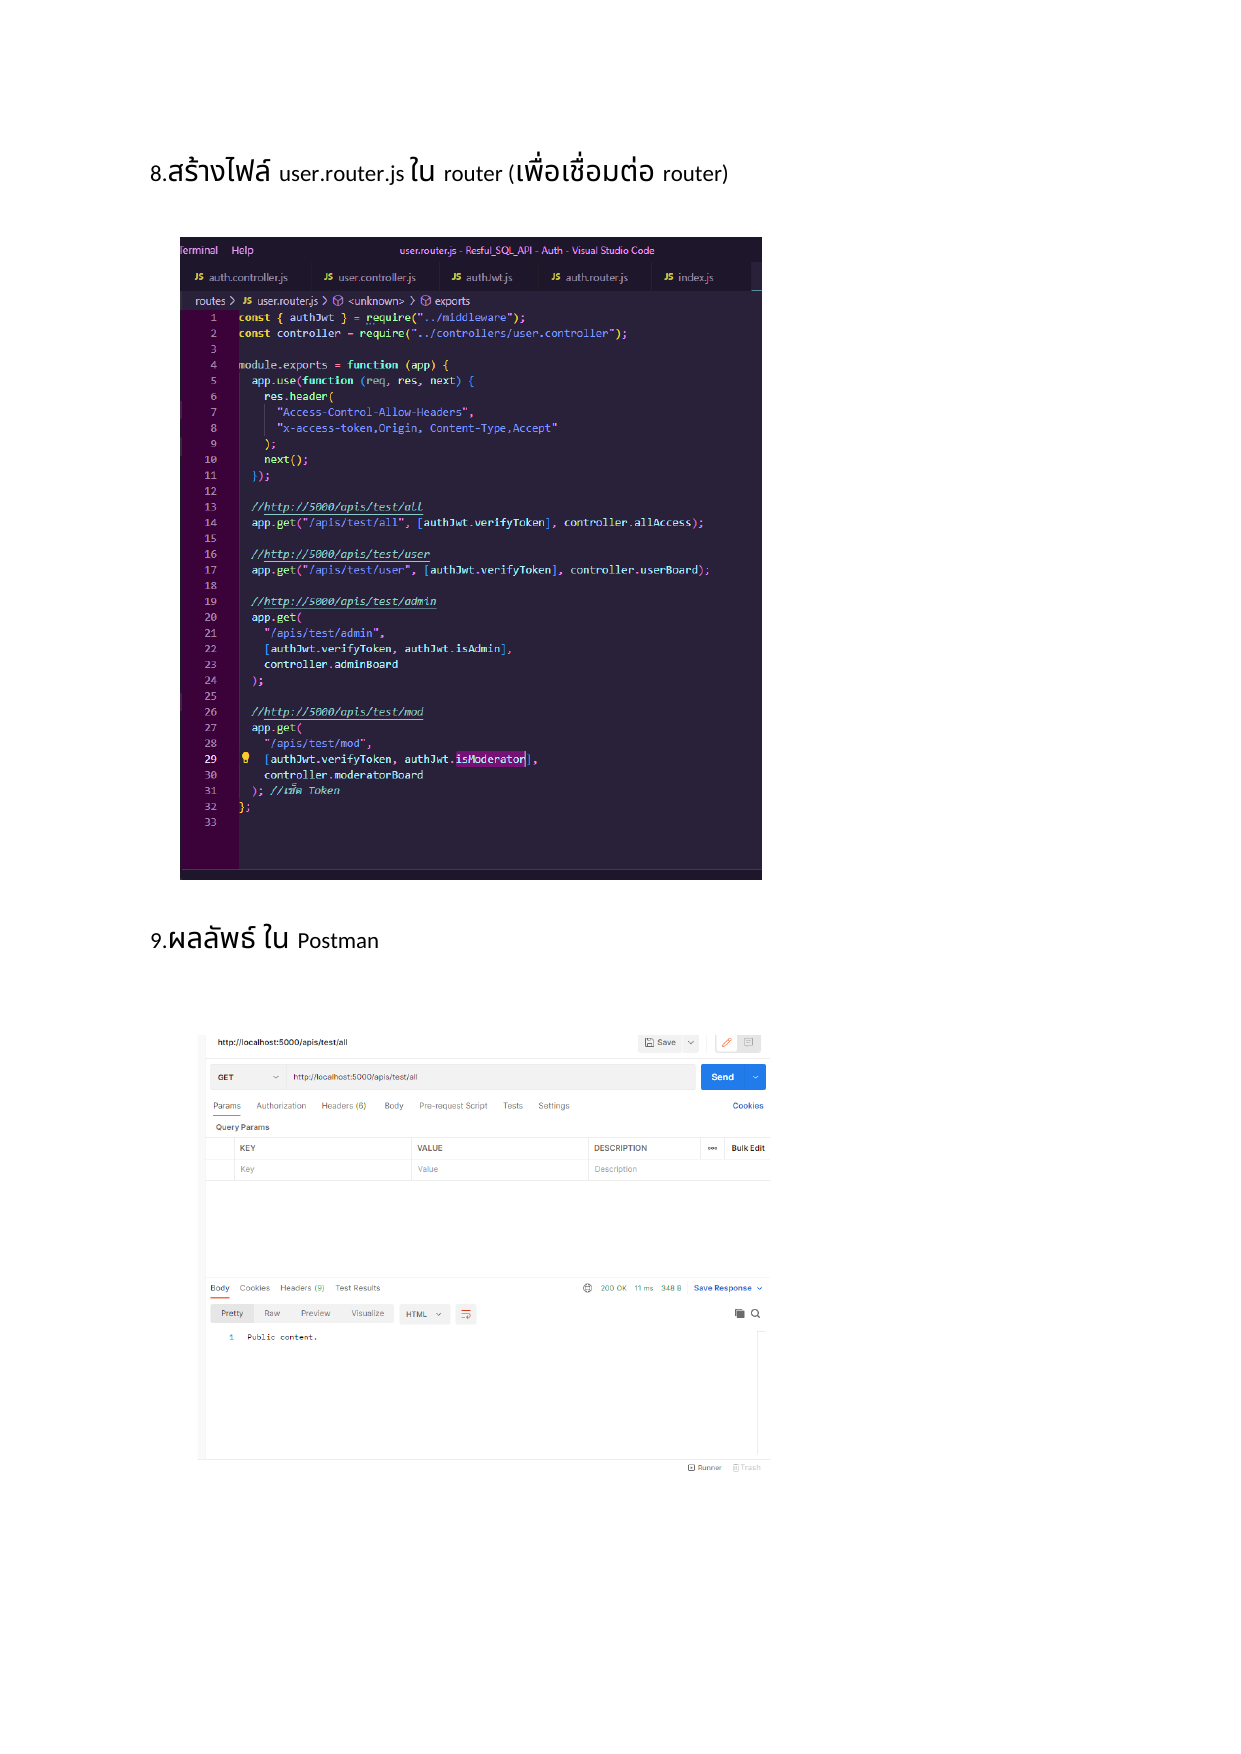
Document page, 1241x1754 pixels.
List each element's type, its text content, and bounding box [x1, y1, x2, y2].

text 8.สร้างไฟล์ user.router.js ใน router (เพื่อเชื่อมต่อ router) [150, 150, 1090, 194]
text 9.ผลลัพธ์ ใน Postman [150, 917, 1090, 961]
picture [197, 1035, 771, 1474]
picture [180, 237, 762, 880]
